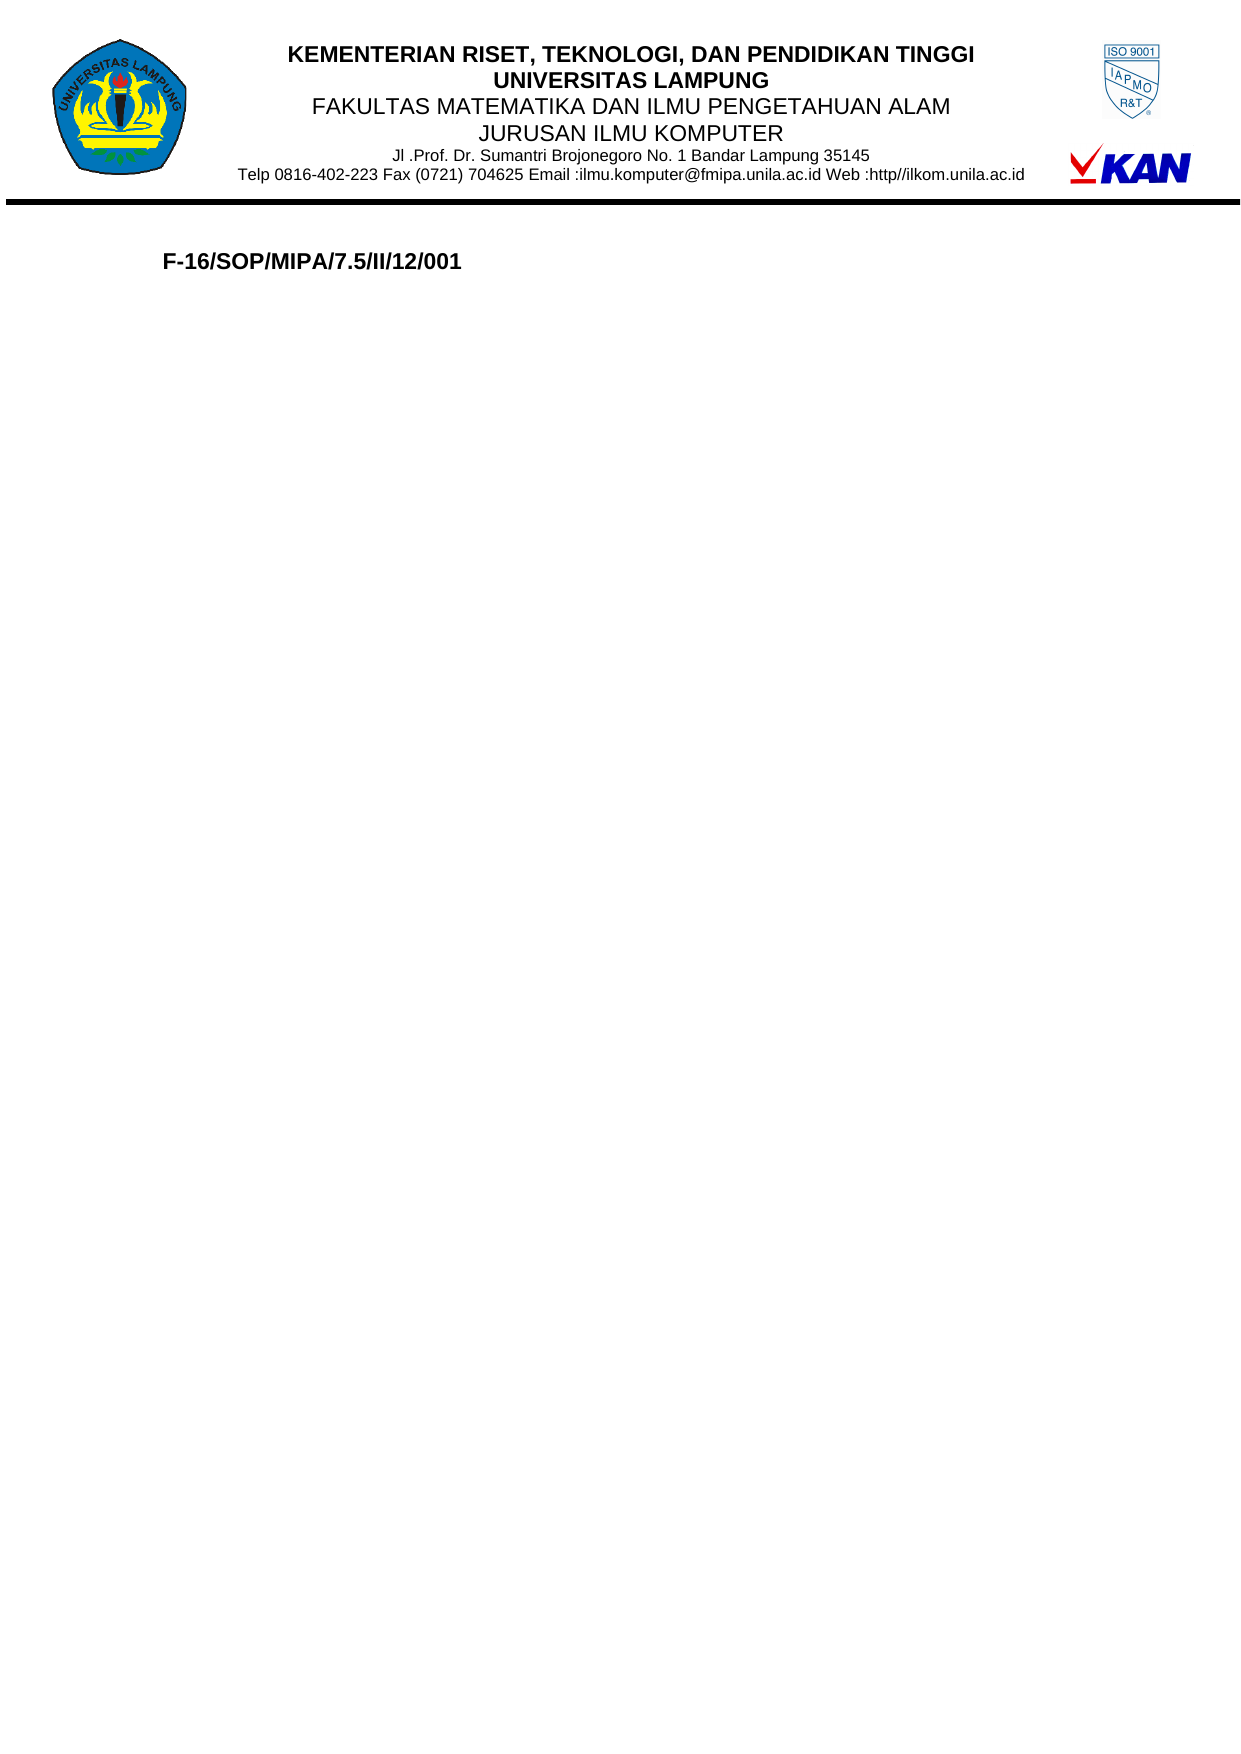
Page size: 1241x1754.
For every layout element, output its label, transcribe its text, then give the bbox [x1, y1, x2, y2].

picture [52, 39, 187, 175]
text F-16/SOP/MIPA/7.5/II/12/001 [162, 248, 1087, 274]
